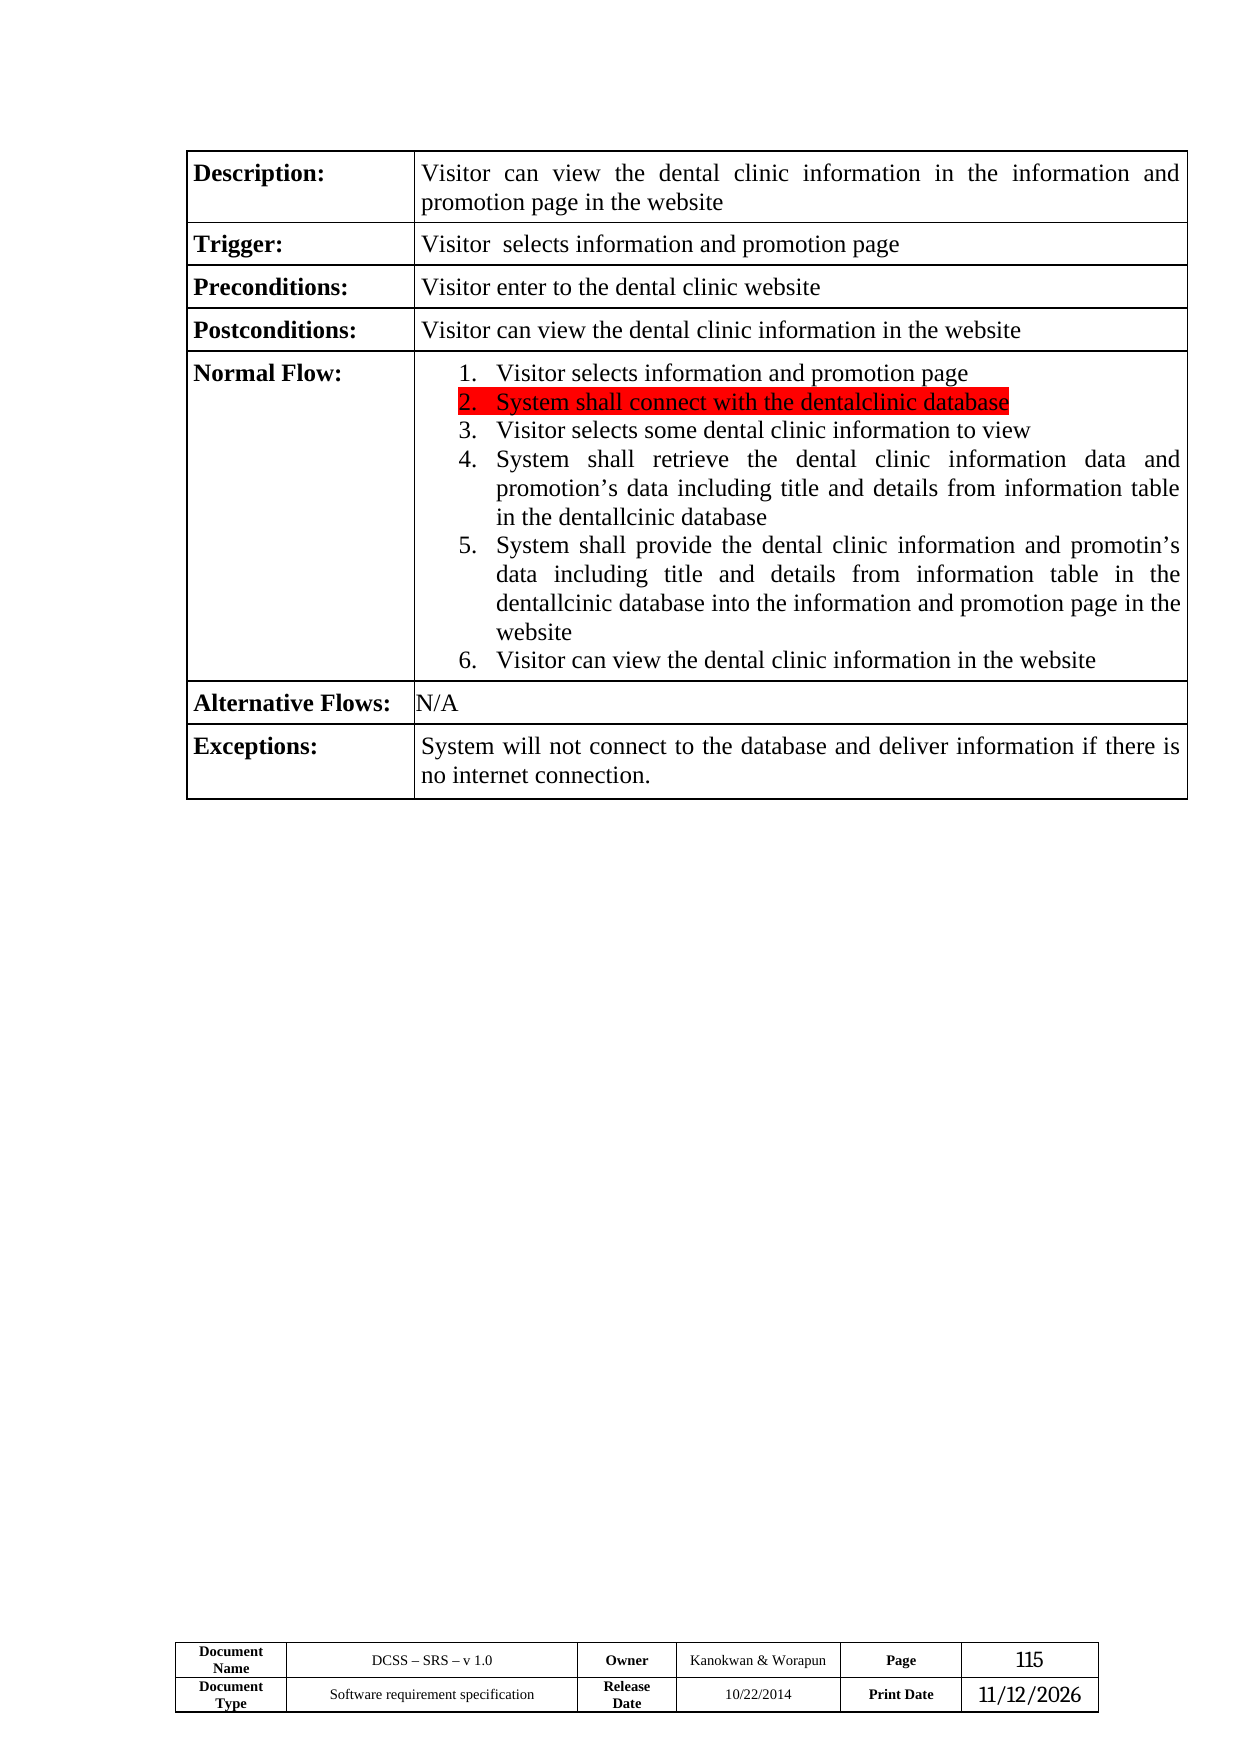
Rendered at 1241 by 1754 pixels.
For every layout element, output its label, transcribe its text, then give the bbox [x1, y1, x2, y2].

table_cell Visitor can view the dental clinic information in the information and promotion page in the website [415, 152, 1187, 222]
table_cell Visitor enter to the dental clinic website [415, 266, 1187, 307]
table_cell Alternative Flows: [188, 682, 414, 723]
table_cell Description: [188, 152, 414, 222]
table_cell Preconditions: [188, 266, 414, 307]
table_cell Visitor selects information and promotion page [415, 223, 1187, 264]
table_cell Postconditions: [188, 309, 414, 350]
table_cell N/A [415, 682, 1187, 723]
table_cell Visitor selects information and promotion page System shall connect with the dentalclinic database Visitor selects some dental clinic information to view System shall retrieve the dental clinic information data and promotion’s data including title and details from information table in the dentallcinic database System shall provide the dental clinic information and promotin’s data including title and details from information table in the dentallcinic database into the information and promotion page in the website Visitor can view the dental clinic information in the website [415, 352, 1187, 680]
table_cell Trigger: [188, 223, 414, 264]
table_cell Exceptions: [188, 725, 414, 798]
table_cell Visitor can view the dental clinic information in the website [415, 309, 1187, 350]
table_cell Normal Flow: [188, 352, 414, 680]
table_cell System will not connect to the database and deliver information if there is no internet connection. [415, 725, 1187, 798]
